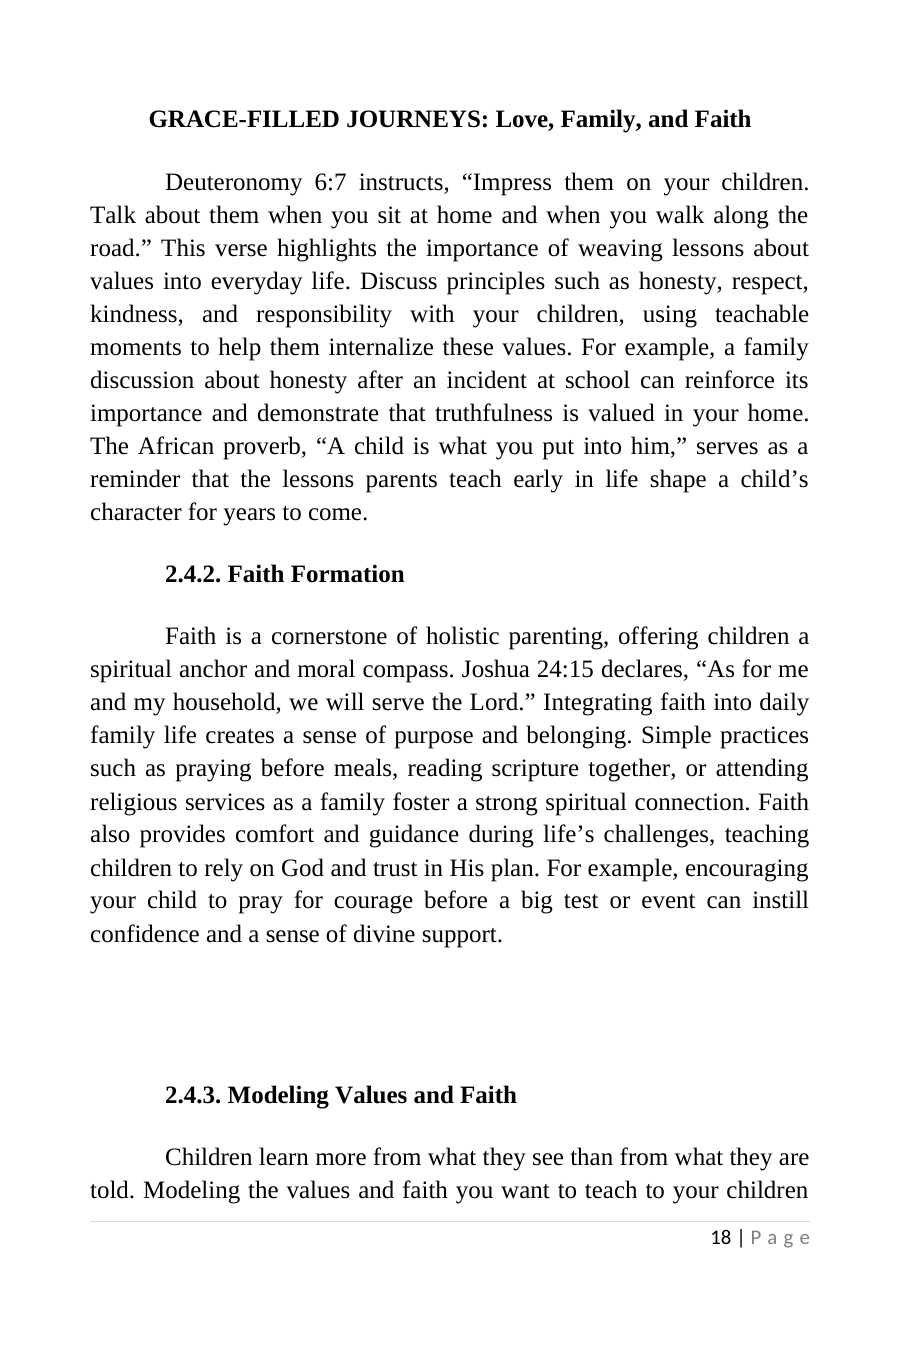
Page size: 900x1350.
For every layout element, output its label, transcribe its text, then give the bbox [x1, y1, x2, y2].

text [90, 1142, 810, 1204]
text Deuteronomy 6:7 instructs, “Impress them on your children. Talk about them when you sit at home and when you walk along the road.” This verse highlights the importance of weaving lessons about values into everyday life. Discuss principles such as honesty, respect, kindness, and responsibility with your children, using teachable moments to help them internalize these values. For example, a family discussion about honesty after an incident at school can reinforce its importance and demonstrate that truthfulness is valued in your home. The African proverb, “A child is what you put into him,” serves as a reminder that the lessons parents teach early in life shape a child’s character for years to come. [90, 167, 810, 526]
subtitle 2.4.2. Faith Formation [90, 559, 810, 588]
text Faith is a cornerstone of holistic parenting, offering children a spiritual anchor and moral compass. Joshua 24:15 declares, “As for me and my household, we will serve the Lord.” Integrating faith into daily family life creates a sense of purpose and belonging. Simple practices such as praying before meals, reading scripture together, or attending religious services as a family foster a strong spiritual connection. Faith also provides comfort and guidance during life’s challenges, teaching children to rely on God and trust in His plan. For example, encouraging your child to pray for courage before a big test or event can instill confidence and a sense of divine support. [90, 621, 810, 947]
subtitle 2.4.3. Modeling Values and Faith [90, 1080, 810, 1109]
